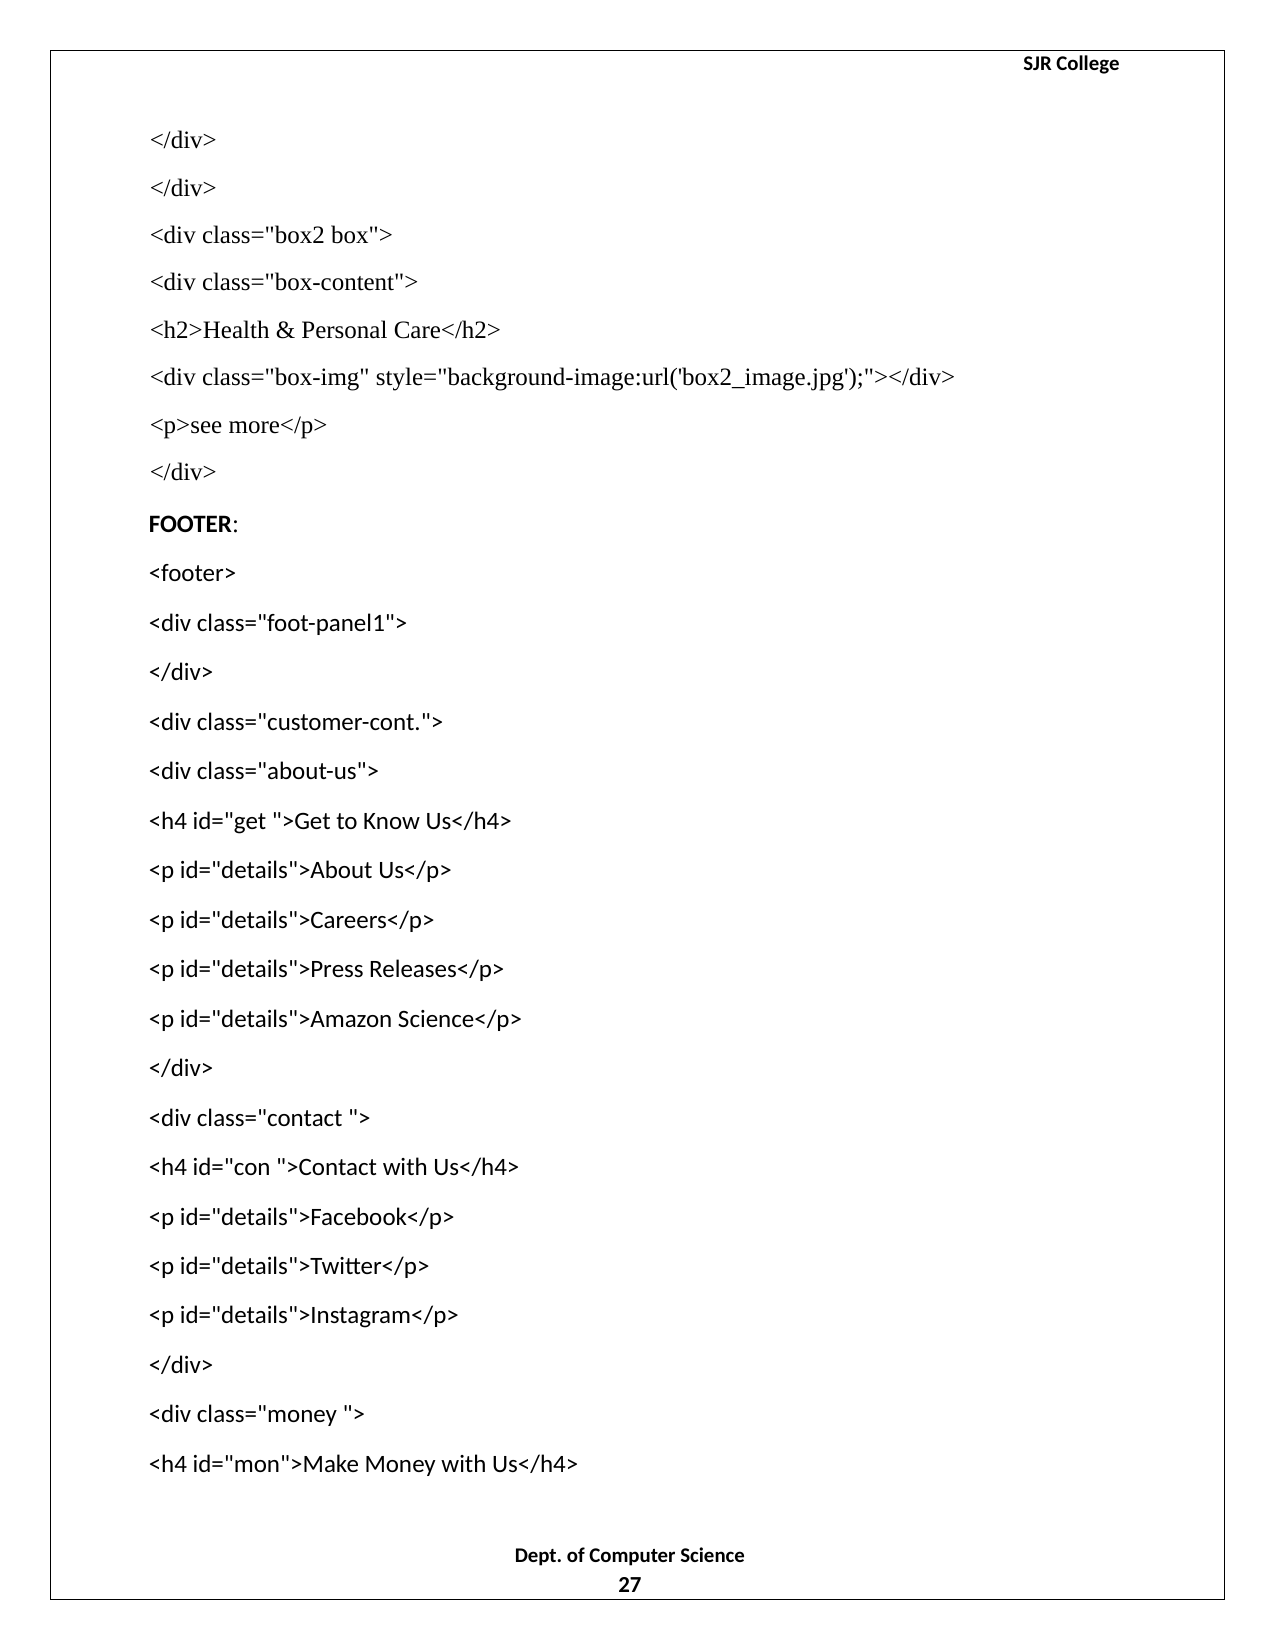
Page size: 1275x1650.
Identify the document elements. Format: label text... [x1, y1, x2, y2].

text <div class="box2 box"> [149, 220, 1125, 249]
text </div> [149, 173, 1125, 201]
text </div> [148, 1349, 1126, 1380]
text <p id="details">Facebook</p> [148, 1201, 1126, 1231]
text <div class="money "> [148, 1399, 1126, 1429]
text <h2>Health & Personal Care</h2> [149, 315, 1125, 344]
text </div> [148, 656, 1126, 687]
text <div class="box-content"> [149, 267, 1125, 296]
text </div> [149, 457, 1125, 486]
text </div> [149, 125, 1125, 154]
text <p id="details">Twitter</p> [148, 1250, 1126, 1281]
text <div class="customer-cont."> [148, 706, 1126, 736]
text </div> [148, 1052, 1126, 1083]
text <div class="box-img" style="background-image:url('box2_image.jpg');"></div> [149, 362, 1125, 391]
text <p id="details">About Us</p> [148, 854, 1126, 885]
text <p>see more</p> [149, 410, 1125, 439]
text <p id="details">Instagram</p> [148, 1300, 1126, 1330]
text <p id="details">Careers</p> [148, 904, 1126, 934]
text <h4 id="get ">Get to Know Us</h4> [148, 805, 1126, 835]
text <div class="about-us"> [148, 755, 1126, 786]
text <footer> [148, 557, 1126, 588]
text FOOTER: [148, 509, 1126, 539]
text <p id="details">Amazon Science</p> [148, 1003, 1126, 1033]
text <h4 id="con ">Contact with Us</h4> [148, 1151, 1126, 1182]
text <div class="foot-panel1"> [148, 607, 1126, 637]
text <p id="details">Press Releases</p> [148, 953, 1126, 984]
text <div class="contact "> [148, 1102, 1126, 1132]
text <h4 id="mon">Make Money with Us</h4> [148, 1448, 1126, 1479]
